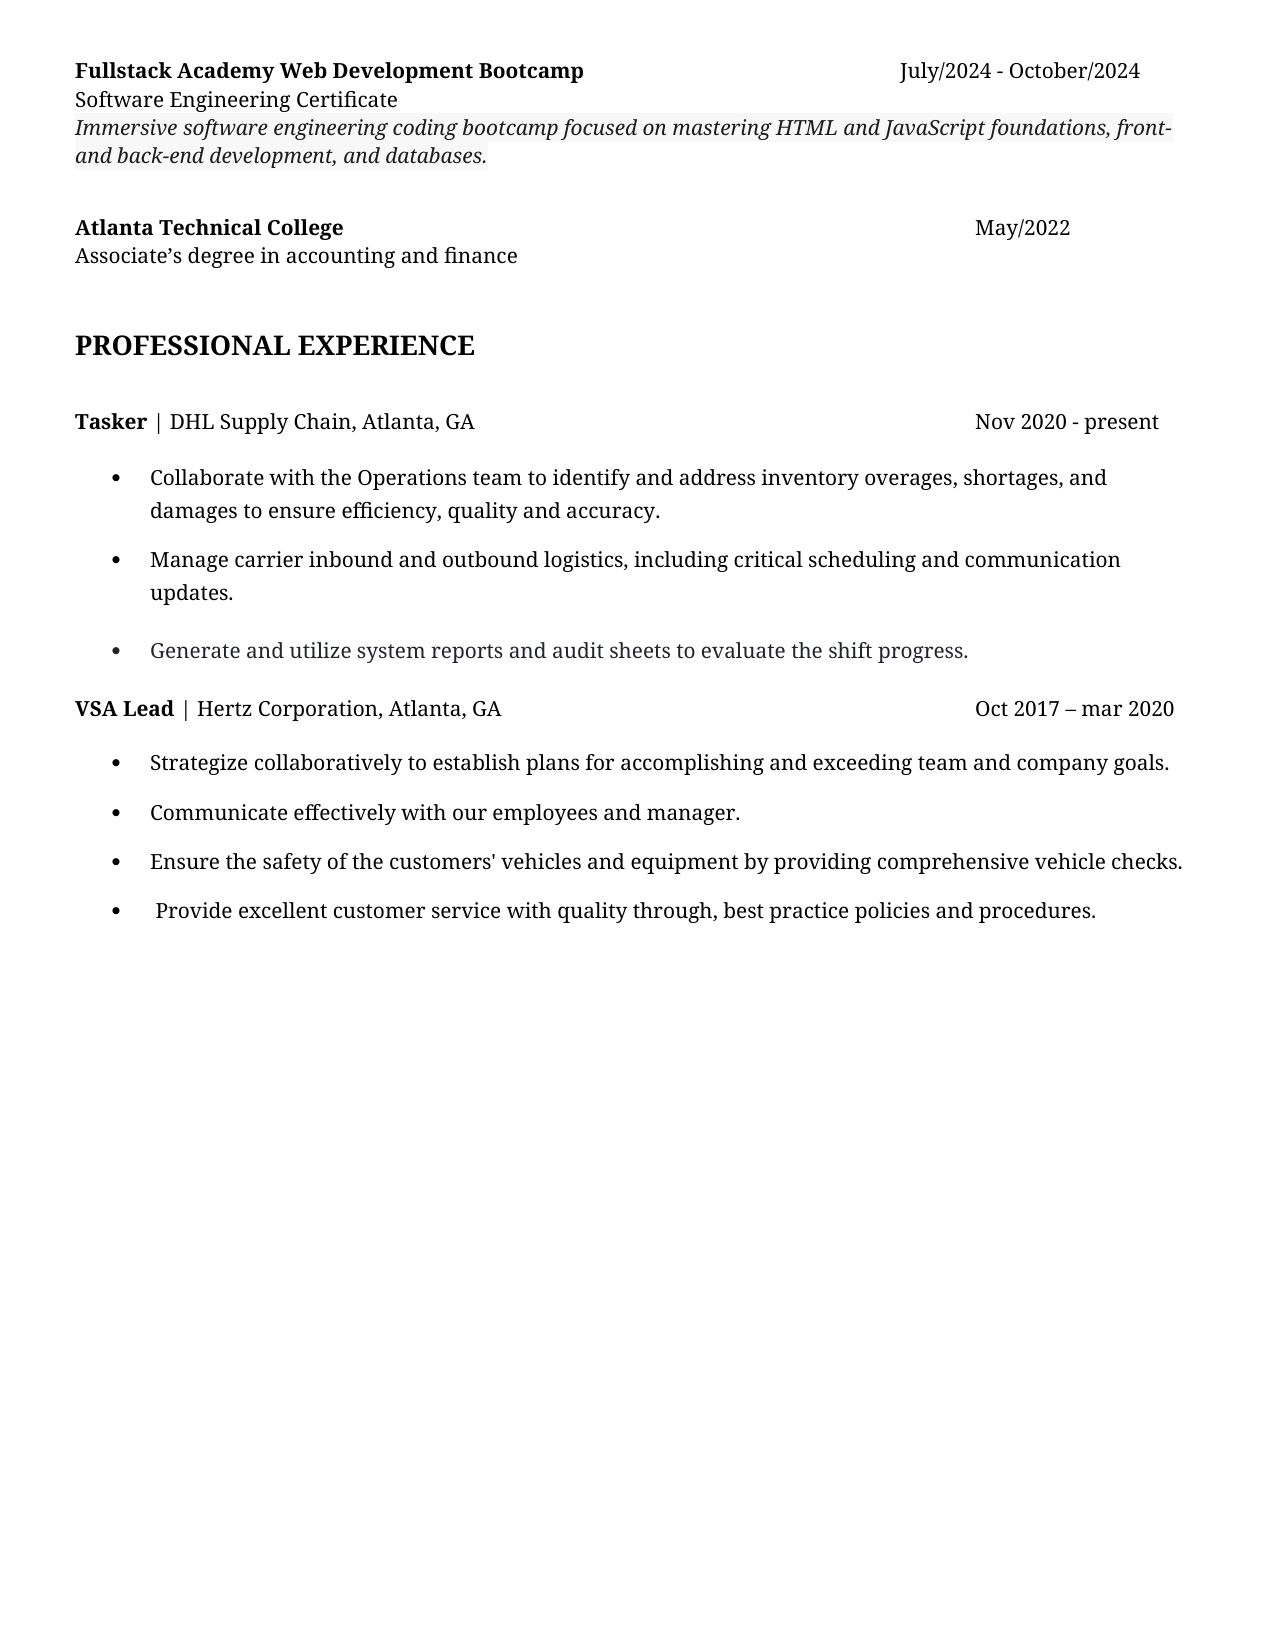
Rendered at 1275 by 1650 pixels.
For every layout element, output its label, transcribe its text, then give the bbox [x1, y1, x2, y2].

text Fullstack Academy Web Development Bootcamp July/2024 - October/2024 [75, 56, 1159, 85]
list Strategize collaboratively to establish plans for accomplishing and exceeding team and company goals. [112, 748, 1200, 777]
list Generate and utilize system reports and audit sheets to evaluate the shift progress. [112, 627, 1200, 664]
text PROFESSIONAL EXPERIENCE Tasker | DHL Supply Chain, Atlanta, GA Nov 2020 - present [75, 326, 1189, 463]
list Provide excellent customer service with quality through, best practice policies and procedures. [112, 896, 1200, 925]
list Manage carrier inbound and outbound logistics, including critical scheduling and communication updates. [112, 545, 1200, 606]
text Immersive software engineering coding bootcamp focused on mastering HTML and JavaScript foundations, front- and back-end development, and databases. [488, 113, 1200, 170]
list Communicate effectively with our employees and manager. [112, 798, 1200, 826]
text Atlanta Technical College May/2022 [75, 213, 1200, 241]
list Collaborate with the Operations team to identify and address inventory overages, shortages, and damages to ensure efficiency, quality and accuracy. [112, 463, 1200, 524]
text VSA Lead | Hertz Corporation, Atlanta, GA Oct 2017 – mar 2020 [75, 694, 1189, 748]
list Ensure the safety of the customers' vehicles and equipment by providing comprehensive vehicle checks. [112, 847, 1200, 876]
text Software Engineering Certificate [75, 85, 1200, 113]
text Associate’s degree in accounting and finance [75, 241, 1200, 269]
